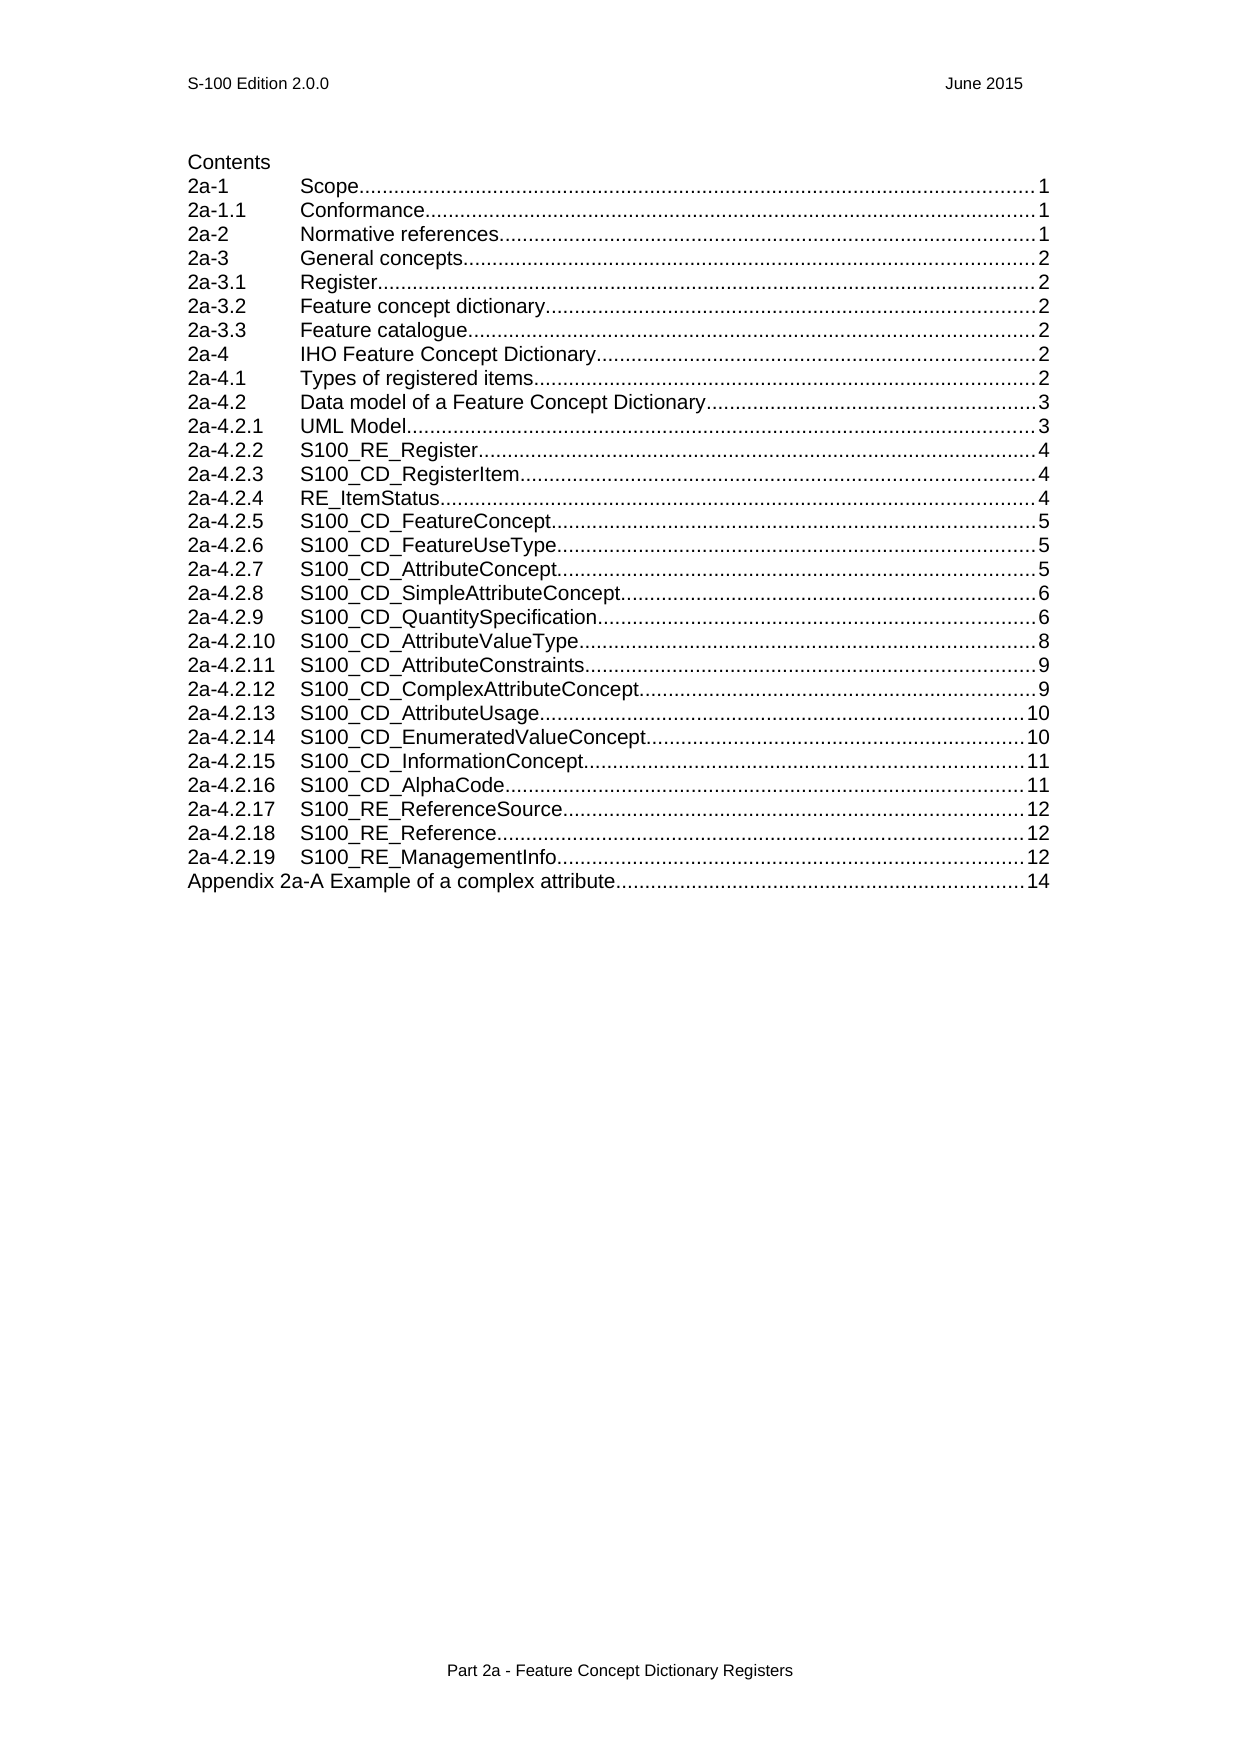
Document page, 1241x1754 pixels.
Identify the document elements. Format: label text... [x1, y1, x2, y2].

text 2a-3 General concepts 2 [187, 246, 1053, 270]
text 2a-4.2 Data model of a Feature Concept Dictionary 3 [187, 389, 1053, 413]
text 2a-4.2.12 S100_CD_ComplexAttributeConcept 9 [187, 677, 1053, 701]
text 2a-3.1 Register 2 [187, 270, 1053, 294]
text 2a-4.2.16 S100_CD_AlphaCode 11 [187, 773, 1053, 797]
text 2a-1 Scope 1 [187, 174, 1053, 198]
text 2a-4.2.15 S100_CD_InformationConcept 11 [187, 749, 1053, 773]
text 2a-2 Normative references 1 [187, 222, 1053, 246]
text 2a-4.2.14 S100_CD_EnumeratedValueConcept 10 [187, 725, 1053, 749]
text 2a-4.2.1 UML Model 3 [187, 413, 1053, 437]
text Appendix 2a-A Example of a complex attribute 14 [187, 869, 1053, 893]
text 2a-3.2 Feature concept dictionary 2 [187, 294, 1053, 318]
text 2a-3.3 Feature catalogue 2 [187, 318, 1053, 342]
text 2a-4.2.10 S100_CD_AttributeValueType 8 [187, 629, 1053, 653]
text 2a-4.2.13 S100_CD_AttributeUsage 10 [187, 701, 1053, 725]
text 2a-4.2.9 S100_CD_QuantitySpecification 6 [187, 605, 1053, 629]
text 2a-4.2.6 S100_CD_FeatureUseType 5 [187, 533, 1053, 557]
text 2a-1.1 Conformance 1 [187, 198, 1053, 222]
text 2a-4.2.3 S100_CD_RegisterItem 4 [187, 461, 1053, 485]
text 2a-4.2.2 S100_RE_Register 4 [187, 437, 1053, 461]
text 2a-4.1 Types of registered items 2 [187, 366, 1053, 389]
title Portrayal RegisterContents [187, 150, 1053, 174]
text 2a-4.2.7 S100_CD_AttributeConcept 5 [187, 557, 1053, 581]
text 2a-4.2.19 S100_RE_ManagementInfo 12 [187, 845, 1053, 869]
text 2a-4.2.8 S100_CD_SimpleAttributeConcept 6 [187, 581, 1053, 605]
text 2a-4 IHO Feature Concept Dictionary 2 [187, 342, 1053, 366]
text 2a-4.2.18 S100_RE_Reference 12 [187, 821, 1053, 845]
text 2a-4.2.17 S100_RE_ReferenceSource 12 [187, 797, 1053, 821]
text 2a-4.2.4 RE_ItemStatus 4 [187, 485, 1053, 509]
text 2a-4.2.5 S100_CD_FeatureConcept 5 [187, 509, 1053, 533]
text 2a-4.2.11 S100_CD_AttributeConstraints 9 [187, 653, 1053, 677]
